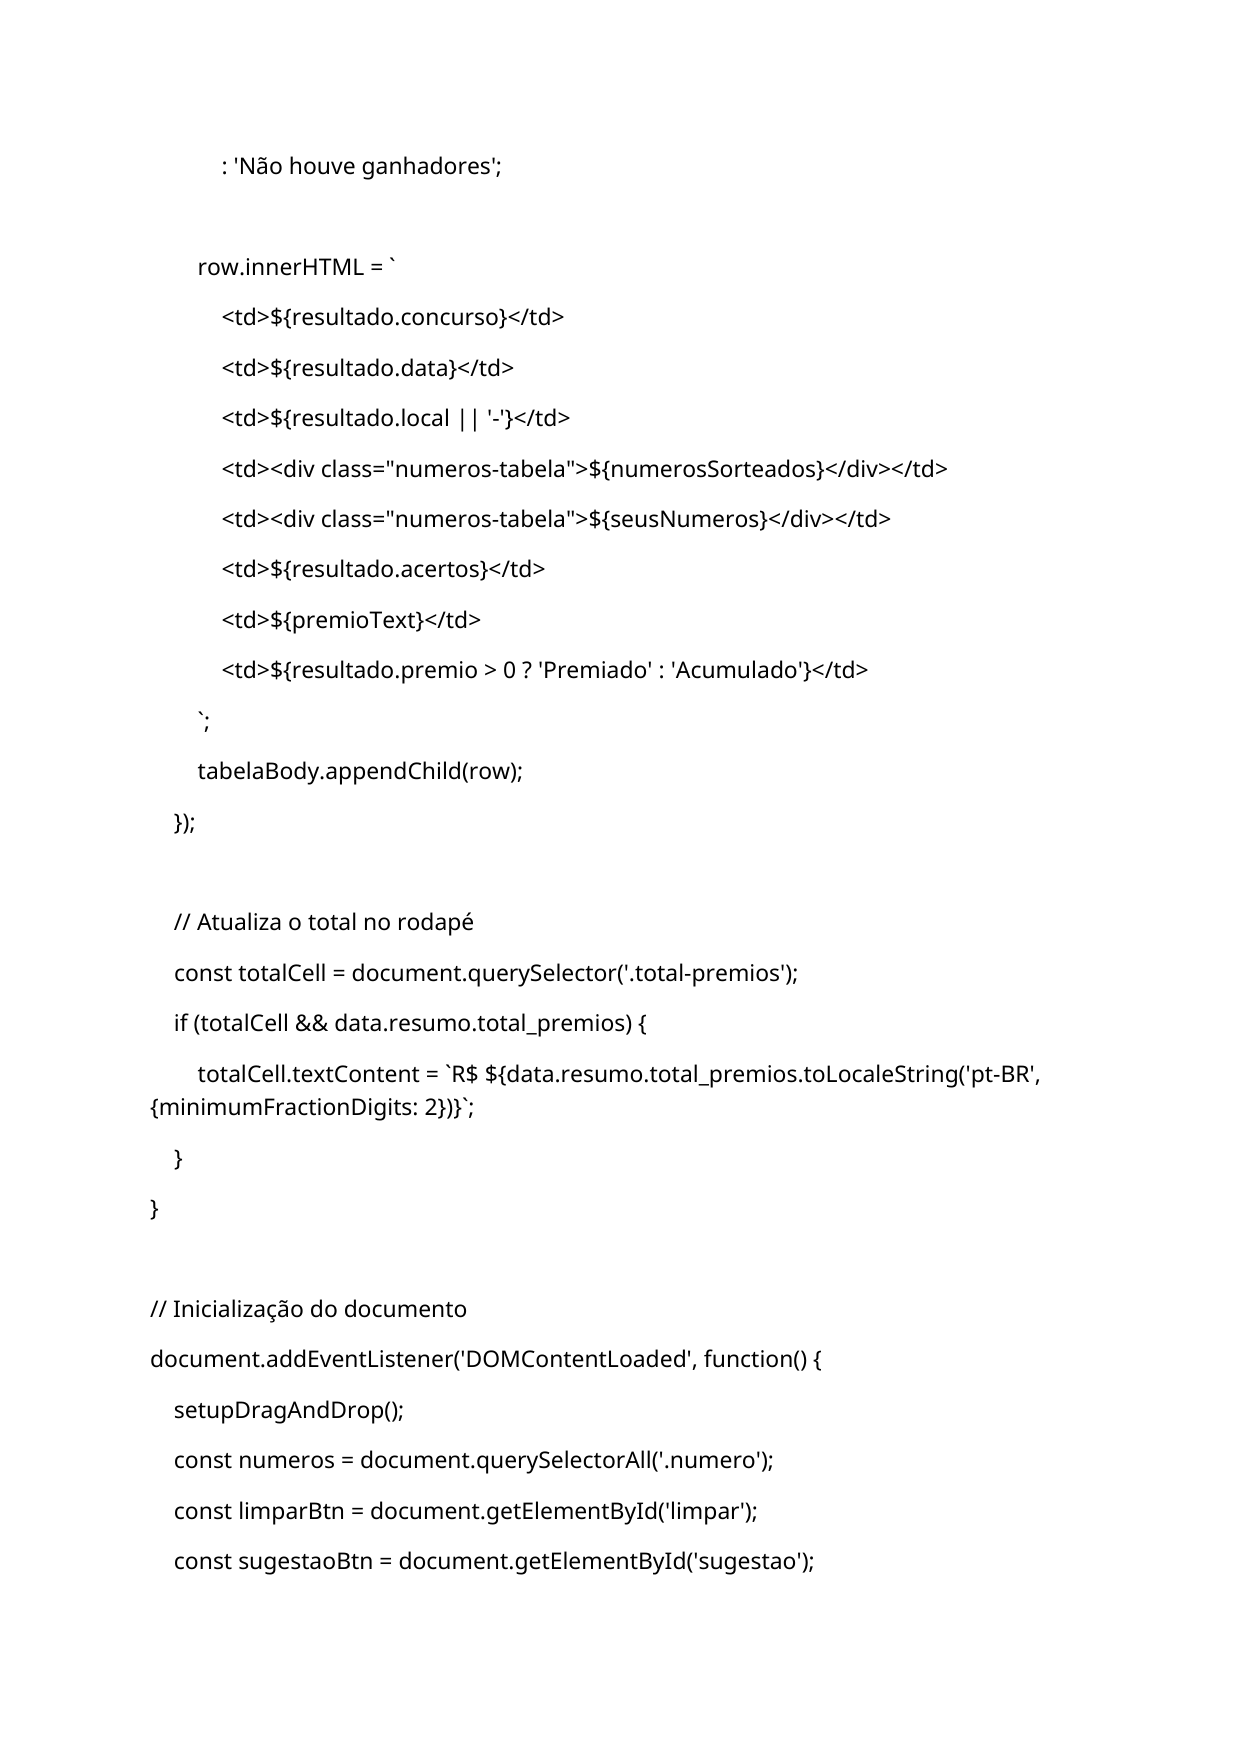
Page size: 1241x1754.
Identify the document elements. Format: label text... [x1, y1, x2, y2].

text <td>${resultado.premio > 0 ? 'Premiado' : 'Acumulado'}</td> [150, 654, 1090, 685]
text tabelaBody.appendChild(row); [150, 755, 1090, 786]
text <td><div class="numeros-tabela">${seusNumeros}</div></td> [150, 503, 1090, 534]
text if (totalCell && data.resumo.total_premios) { [150, 1007, 1090, 1038]
text } [150, 1142, 1090, 1173]
text <td>${premioText}</td> [150, 604, 1090, 635]
text const totalCell = document.querySelector('.total-premios'); [150, 957, 1090, 988]
text : 'Não houve ganhadores'; [150, 150, 1090, 181]
text totalCell.textContent = `R$ ${data.resumo.total_premios.toLocaleString('pt-BR', {minimumFractionDigits: 2})}`; [150, 1057, 1090, 1122]
text // Inicialização do documento [150, 1293, 1090, 1324]
text } [150, 1192, 1090, 1223]
text }); [150, 805, 1090, 837]
text row.innerHTML = ` [150, 251, 1090, 282]
text `; [150, 704, 1090, 736]
text document.addEventListener('DOMContentLoaded', function() { [150, 1343, 1090, 1374]
text <td>${resultado.acertos}</td> [150, 553, 1090, 584]
text const numeros = document.querySelectorAll('.numero'); [150, 1444, 1090, 1475]
text <td>${resultado.concurso}</td> [150, 301, 1090, 332]
text setupDragAndDrop(); [150, 1394, 1090, 1425]
text <td>${resultado.local || '-'}</td> [150, 402, 1090, 433]
text const limparBtn = document.getElementById('limpar'); [150, 1494, 1090, 1526]
text <td><div class="numeros-tabela">${numerosSorteados}</div></td> [150, 452, 1090, 484]
text <td>${resultado.data}</td> [150, 352, 1090, 383]
text const sugestaoBtn = document.getElementById('sugestao'); [150, 1545, 1090, 1576]
text // Atualiza o total no rodapé [150, 906, 1090, 937]
